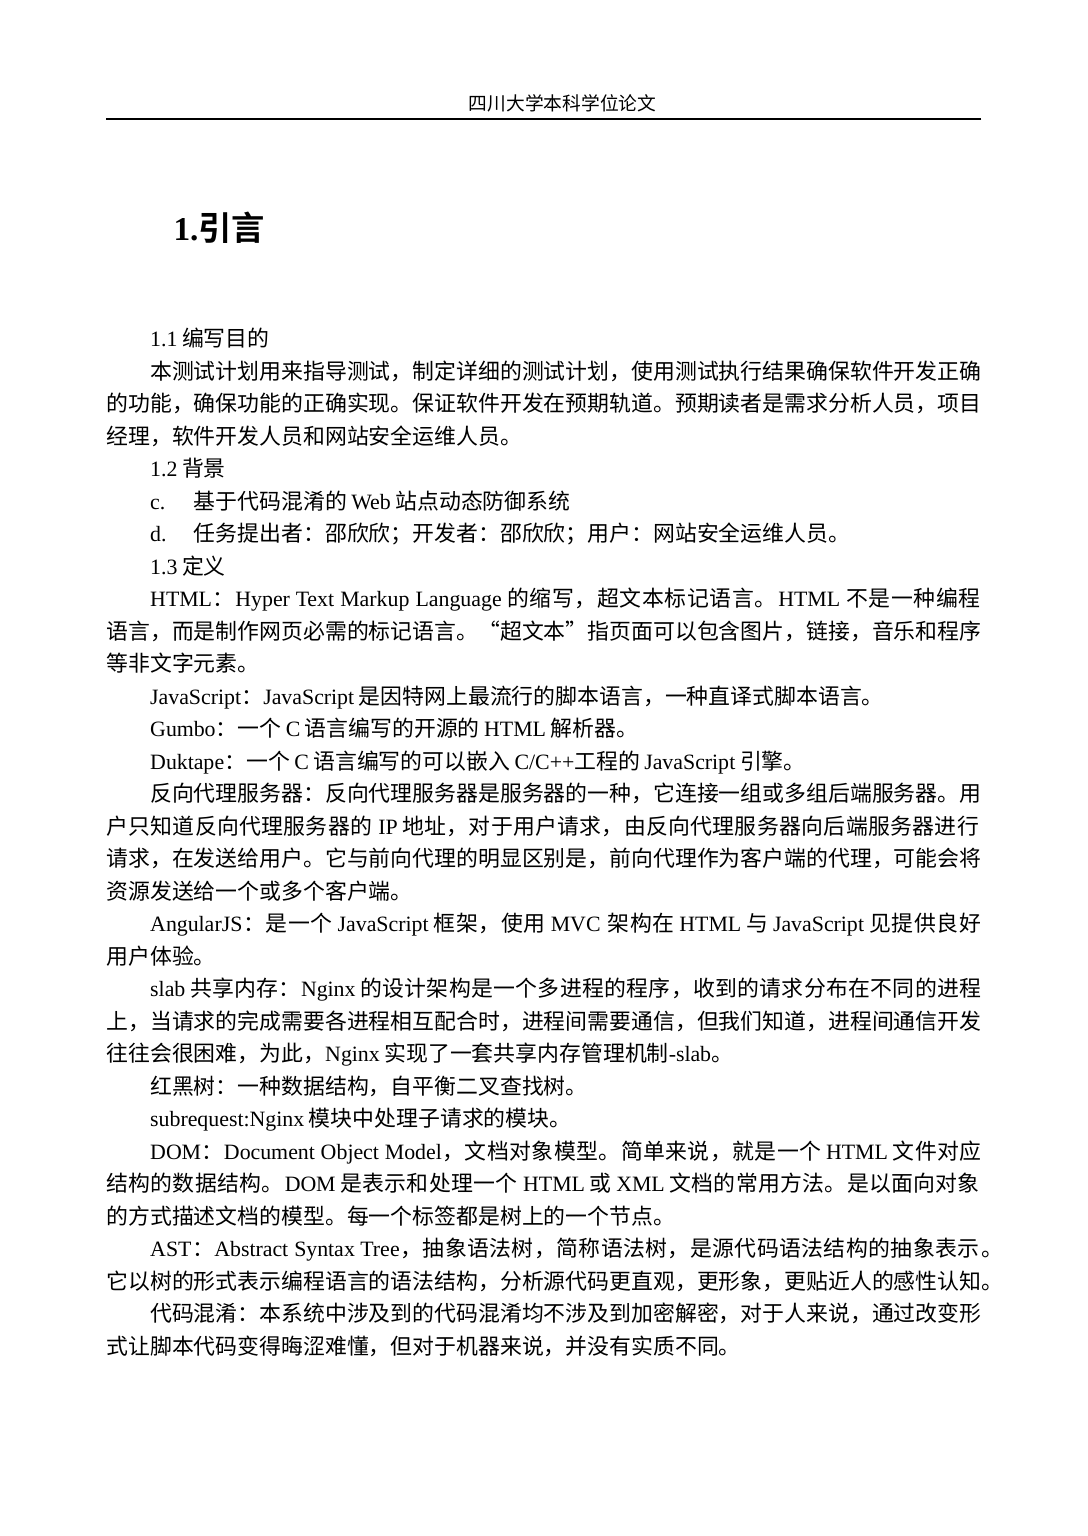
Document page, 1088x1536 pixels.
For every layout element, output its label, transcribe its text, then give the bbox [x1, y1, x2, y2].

text JavaScript：JavaScript是因特网上最流行的脚本语言，一种直译式脚本语言。 [106, 678, 981, 711]
text 1.3定义 [150, 548, 981, 581]
text DOM：Document Object Model，文档对象模型。简单来说，就是一个HTML文件对应结构的数据结构。DOM是表示和处理一个HTML或XML文档的常用方法。是以面向对象的方式描述文档的模型。每一个标签都是树上的一个节点。 [106, 1133, 981, 1231]
text slab共享内存：Nginx的设计架构是一个多进程的程序，收到的请求分布在不同的进程上，当请求的完成需要各进程相互配合时，进程间需要通信，但我们知道，进程间通信开发往往会很困难，为此，Nginx实现了一套共享内存管理机制-slab。 [106, 971, 981, 1068]
text Gumbo：一个C语言编写的开源的HTML解析器。 [106, 711, 981, 743]
text 反向代理服务器：反向代理服务器是服务器的一种，它连接一组或多组后端服务器。用户只知道反向代理服务器的IP地址，对于用户请求，由反向代理服务器向后端服务器进行请求，在发送给用户。它与前向代理的明显区别是，前向代理作为客户端的代理，可能会将资源发送给一个或多个客户端。 [106, 776, 981, 906]
text HTML：Hyper Text Markup Language的缩写，超文本标记语言。HTML 不是一种编程语言，而是制作网页必需的标记语言。“超文本”指页面可以包含图片，链接，音乐和程序等非文字元素。 [106, 581, 981, 678]
text 红黑树：一种数据结构，自平衡二叉查找树。 [106, 1068, 981, 1101]
text Duktape：一个C语言编写的可以嵌入C/C++工程的JavaScript引擎。 [106, 743, 981, 776]
text 代码混淆：本系统中涉及到的代码混淆均不涉及到加密解密，对于人来说，通过改变形式让脚本代码变得晦涩难懂，但对于机器来说，并没有实质不同。 [106, 1296, 981, 1361]
text 1.2背景 [106, 451, 981, 483]
list 基于代码混淆的Web站点动态防御系统 [106, 483, 981, 516]
text AngularJS：是一个JavaScript框架，使用MVC 架构在HTML与JavaScript见提供良好用户体验。 [106, 906, 981, 971]
text 本测试计划用来指导测试，制定详细的测试计划，使用测试执行结果确保软件开发正确的功能，确保功能的正确实现。保证软件开发在预期轨道。预期读者是需求分析人员，项目经理，软件开发人员和网站安全运维人员。 [106, 353, 981, 451]
text 1.1编写目的 [106, 321, 981, 353]
text AST：Abstract Syntax Tree，抽象语法树，简称语法树，是源代码语法结构的抽象表示。它以树的形式表示编程语言的语法结构，分析源代码更直观，更形象，更贴近人的感性认知。 [106, 1231, 981, 1296]
text subrequest:Nginx模块中处理子请求的模块。 [106, 1101, 981, 1133]
subtitle 1.引言 [106, 193, 981, 258]
list 任务提出者：邵欣欣；开发者：邵欣欣；用户：网站安全运维人员。 [106, 516, 981, 548]
